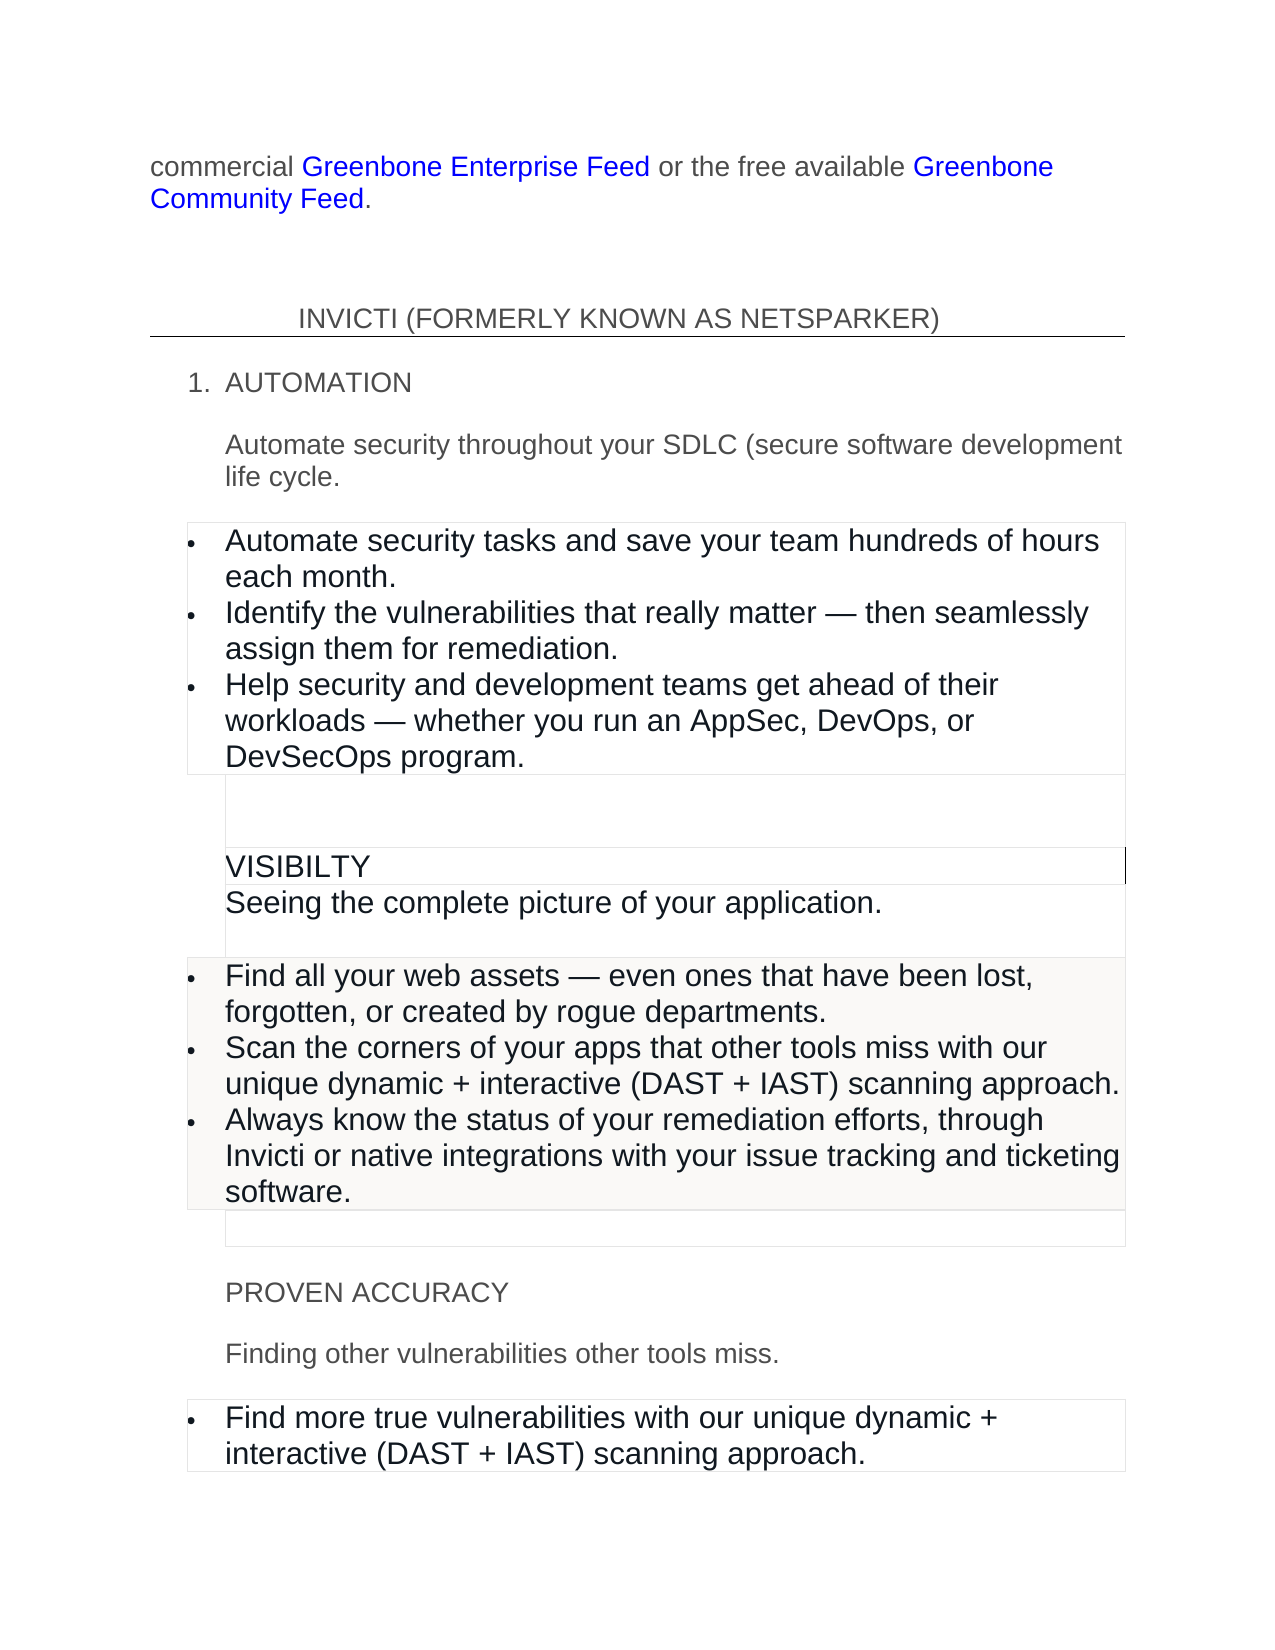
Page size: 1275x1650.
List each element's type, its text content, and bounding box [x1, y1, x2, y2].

list Automate security tasks and save your team hundreds of hours each month. [188, 523, 1125, 593]
text PROVEN ACCURACY [225, 1276, 1125, 1308]
text Automate security throughout your SDLC (secure software development life cycle. [225, 428, 1125, 492]
text INVICTI (FORMERLY KNOWN AS NETSPARKER) [150, 302, 1125, 336]
list Scan the corners of your apps that other tools miss with our unique dynamic + interactive (DAST + IAST) scanning approach. [188, 1029, 1125, 1101]
text Finding other vulnerabilities other tools miss. [225, 1337, 1125, 1370]
text VISIBILTY [226, 848, 1125, 884]
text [150, 150, 1125, 215]
list AUTOMATION [187, 366, 1125, 398]
list Find more true vulnerabilities with our unique dynamic + interactive (DAST + IAST) scanning approach. [188, 1400, 1125, 1471]
list Help security and development teams get ahead of their workloads — whether you run an AppSec, DevOps, or DevSecOps program. [188, 665, 1125, 774]
text Seeing the complete picture of your application. [226, 885, 1125, 921]
list Always know the status of your remediation efforts, through Invicti or native integrations with your issue tracking and ticketing software. [188, 1101, 1125, 1209]
list Find all your web assets — even ones that have been lost, forgotten, or created by rogue departments. [188, 958, 1125, 1029]
list Identify the vulnerabilities that really matter — then seamlessly assign them for remediation. [188, 593, 1125, 665]
